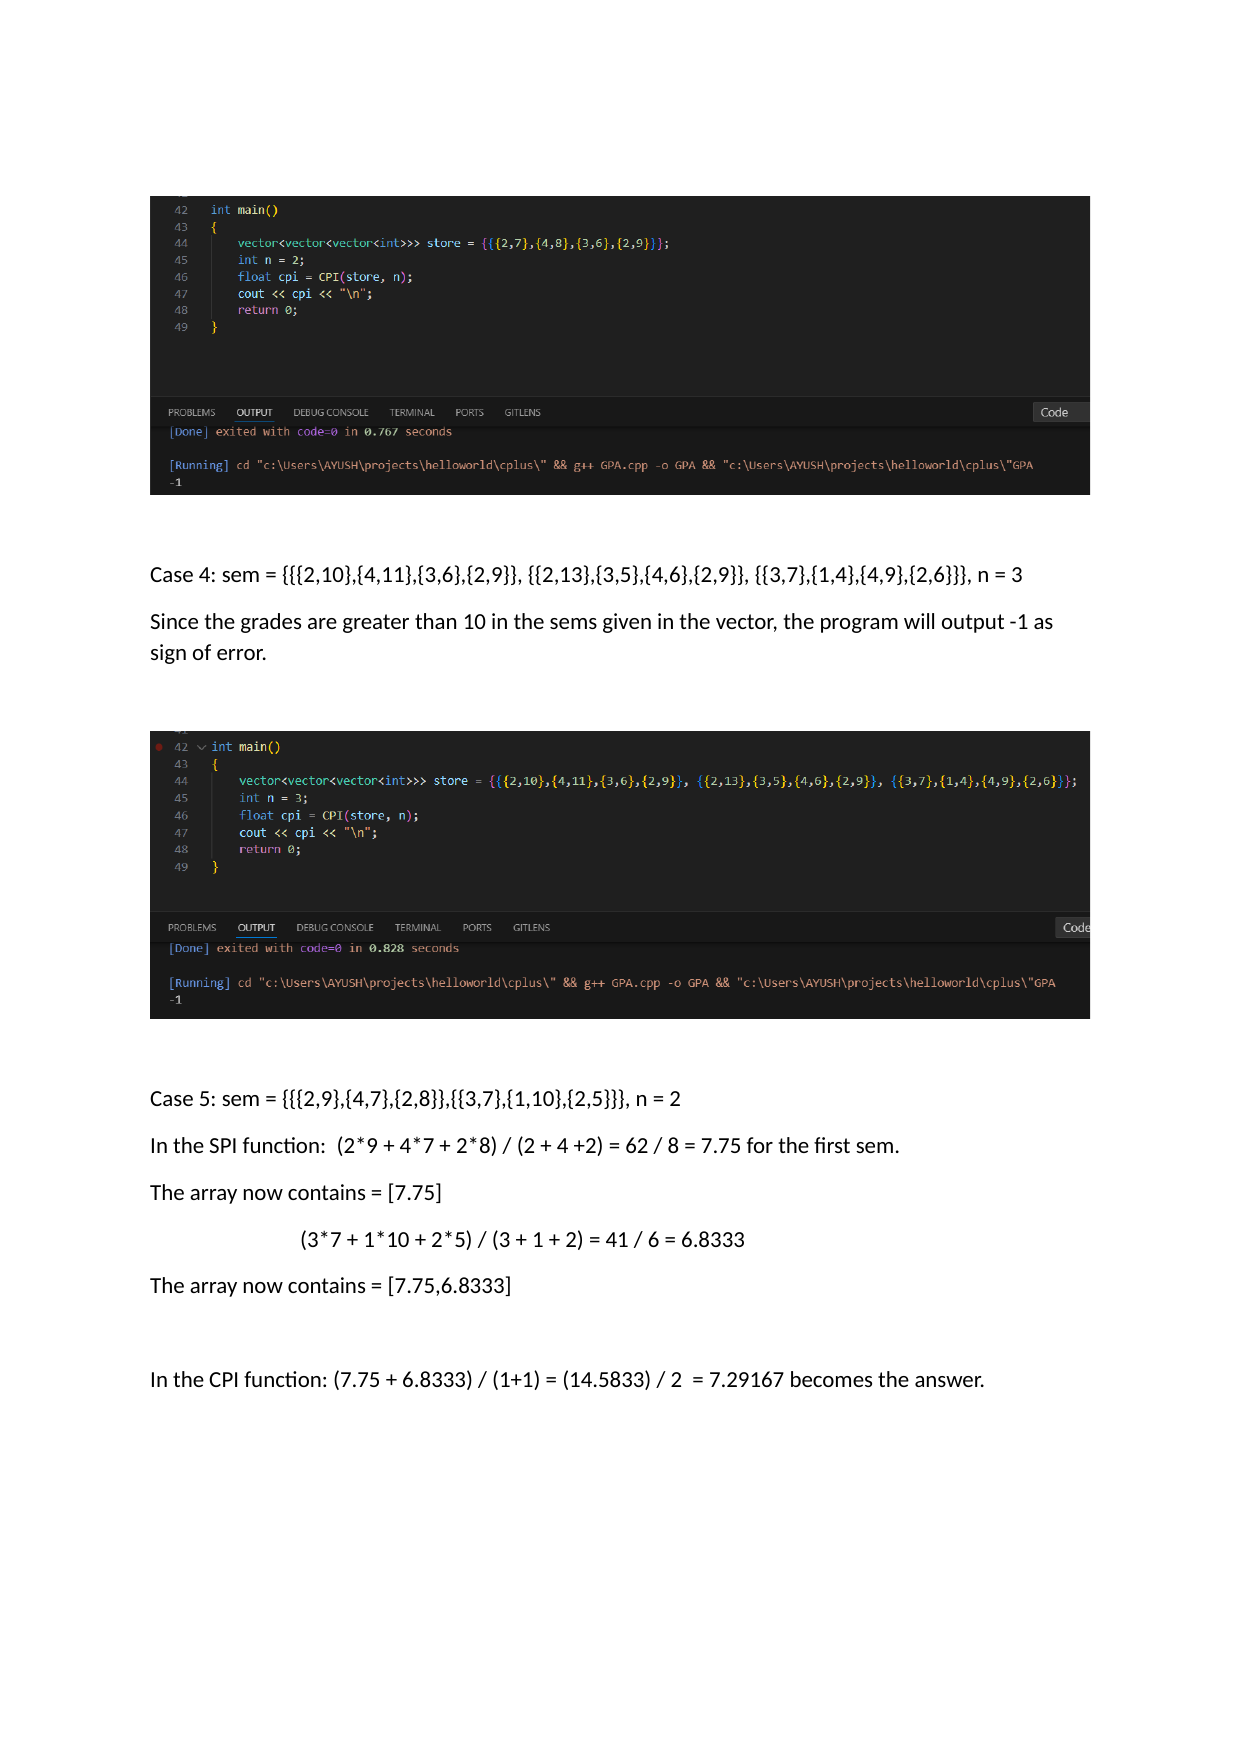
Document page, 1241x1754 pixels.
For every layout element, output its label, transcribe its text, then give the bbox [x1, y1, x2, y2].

picture [150, 196, 1091, 495]
text In the SPI function: (2*9 + 4*7 + 2*8) / (2 + 4 +2) = 62 / 8 = 7.75 for the first sem. [150, 1131, 1090, 1159]
text Case 5: sem = {{{2,9},{4,7},{2,8}},{{3,7},{1,10},{2,5}}}, n = 2 [150, 1084, 1090, 1112]
text In the CPI function: (7.75 + 6.8333) / (1+1) = (14.5833) / 2 = 7.29167 becomes the answer. [150, 1365, 1090, 1393]
text Since the grades are greater than 10 in the sems given in the vector, the program will output -1 as sign of error. [150, 607, 1090, 666]
text The array now contains = [7.75,6.8333] [150, 1272, 1090, 1299]
picture [150, 731, 1091, 1019]
text Case 4: sem = {{{2,10},{4,11},{3,6},{2,9}}, {{2,13},{3,5},{4,6},{2,9}}, {{3,7},{1,4},{4,9},{2,6}}}, n = 3 [150, 561, 1090, 588]
text The array now contains = [7.75] [150, 1178, 1090, 1206]
text (3*7 + 1*10 + 2*5) / (3 + 1 + 2) = 41 / 6 = 6.8333 [150, 1225, 1090, 1253]
